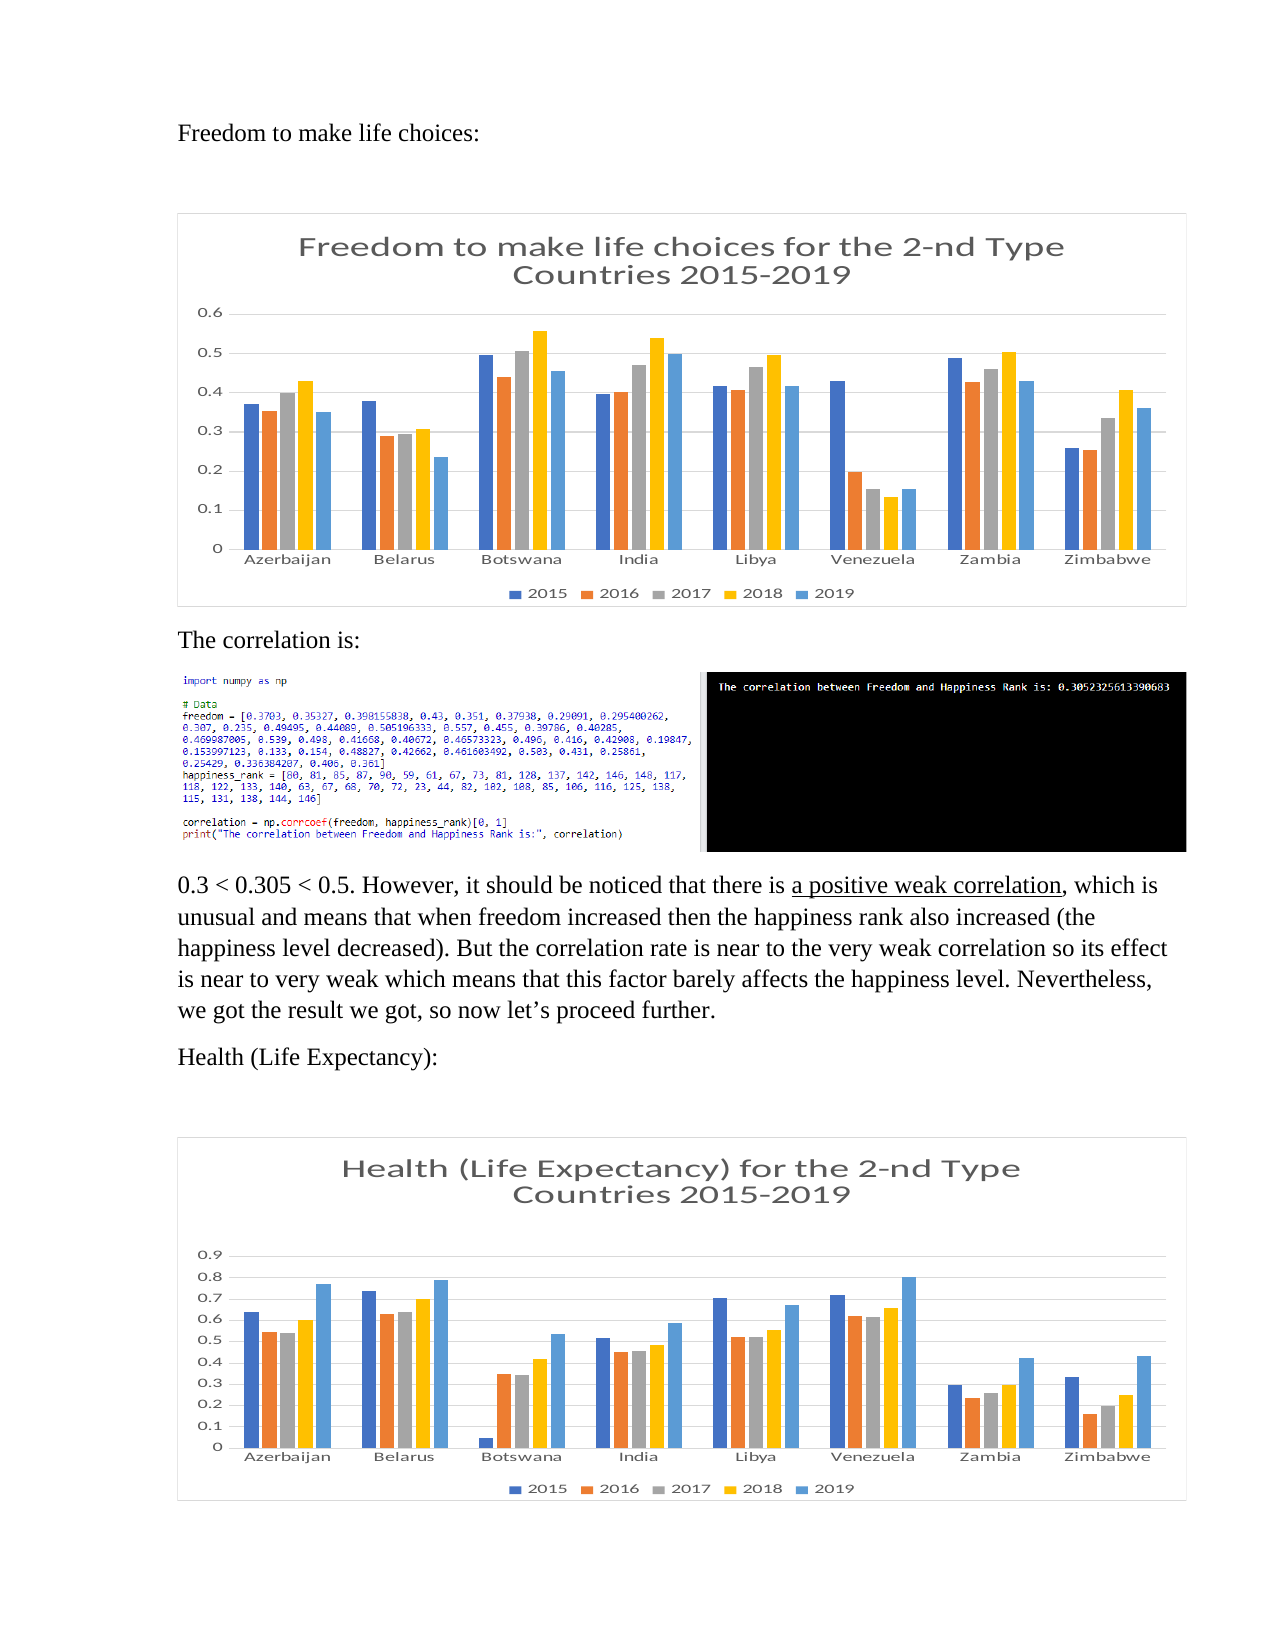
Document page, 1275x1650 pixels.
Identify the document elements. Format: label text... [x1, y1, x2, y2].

text Health (Life Expectancy): [177, 1042, 1186, 1071]
text Freedom to make life choices: [177, 118, 1186, 147]
picture [177, 672, 1187, 852]
text 0.3 < 0.305 < 0.5. However, it should be noticed that there is a positive weak correlation, which is unusual and means that when freedom increased then the happiness rank also increased (the happiness level decreased). But the correlation rate is near to the very weak correlation so its effect is near to very weak which means that this factor barely affects the happiness level. Nevertheless, we got the result we got, so now let’s proceed further. [177, 871, 1186, 1023]
text The correlation is: [177, 625, 1186, 654]
